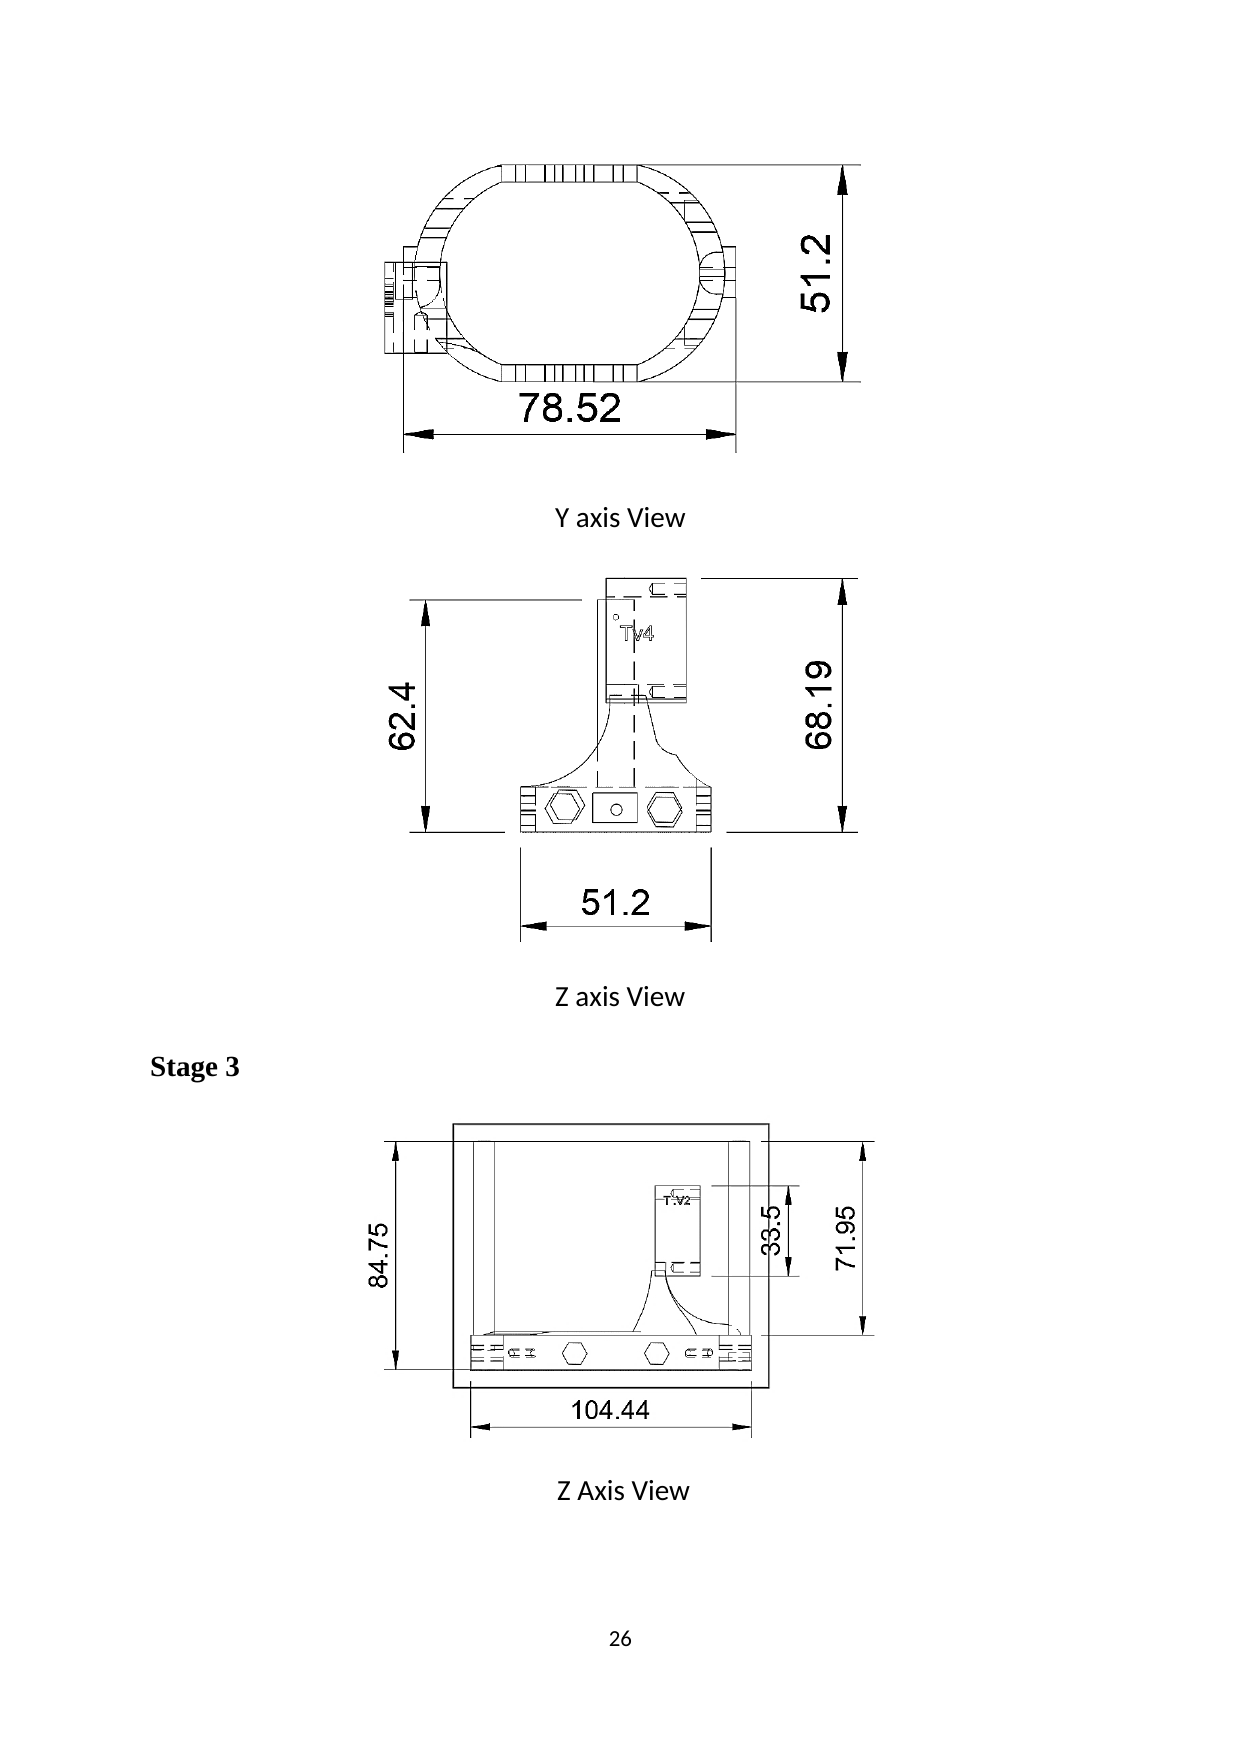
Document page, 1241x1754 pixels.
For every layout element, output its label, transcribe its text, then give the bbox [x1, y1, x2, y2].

picture [366, 149, 874, 469]
picture [371, 569, 870, 947]
text Z axis View [150, 978, 1090, 1014]
picture [352, 1115, 888, 1442]
text Y axis View [150, 499, 1090, 535]
text Z Axis View [150, 1472, 1090, 1508]
text Stage 3 [150, 1049, 1090, 1082]
